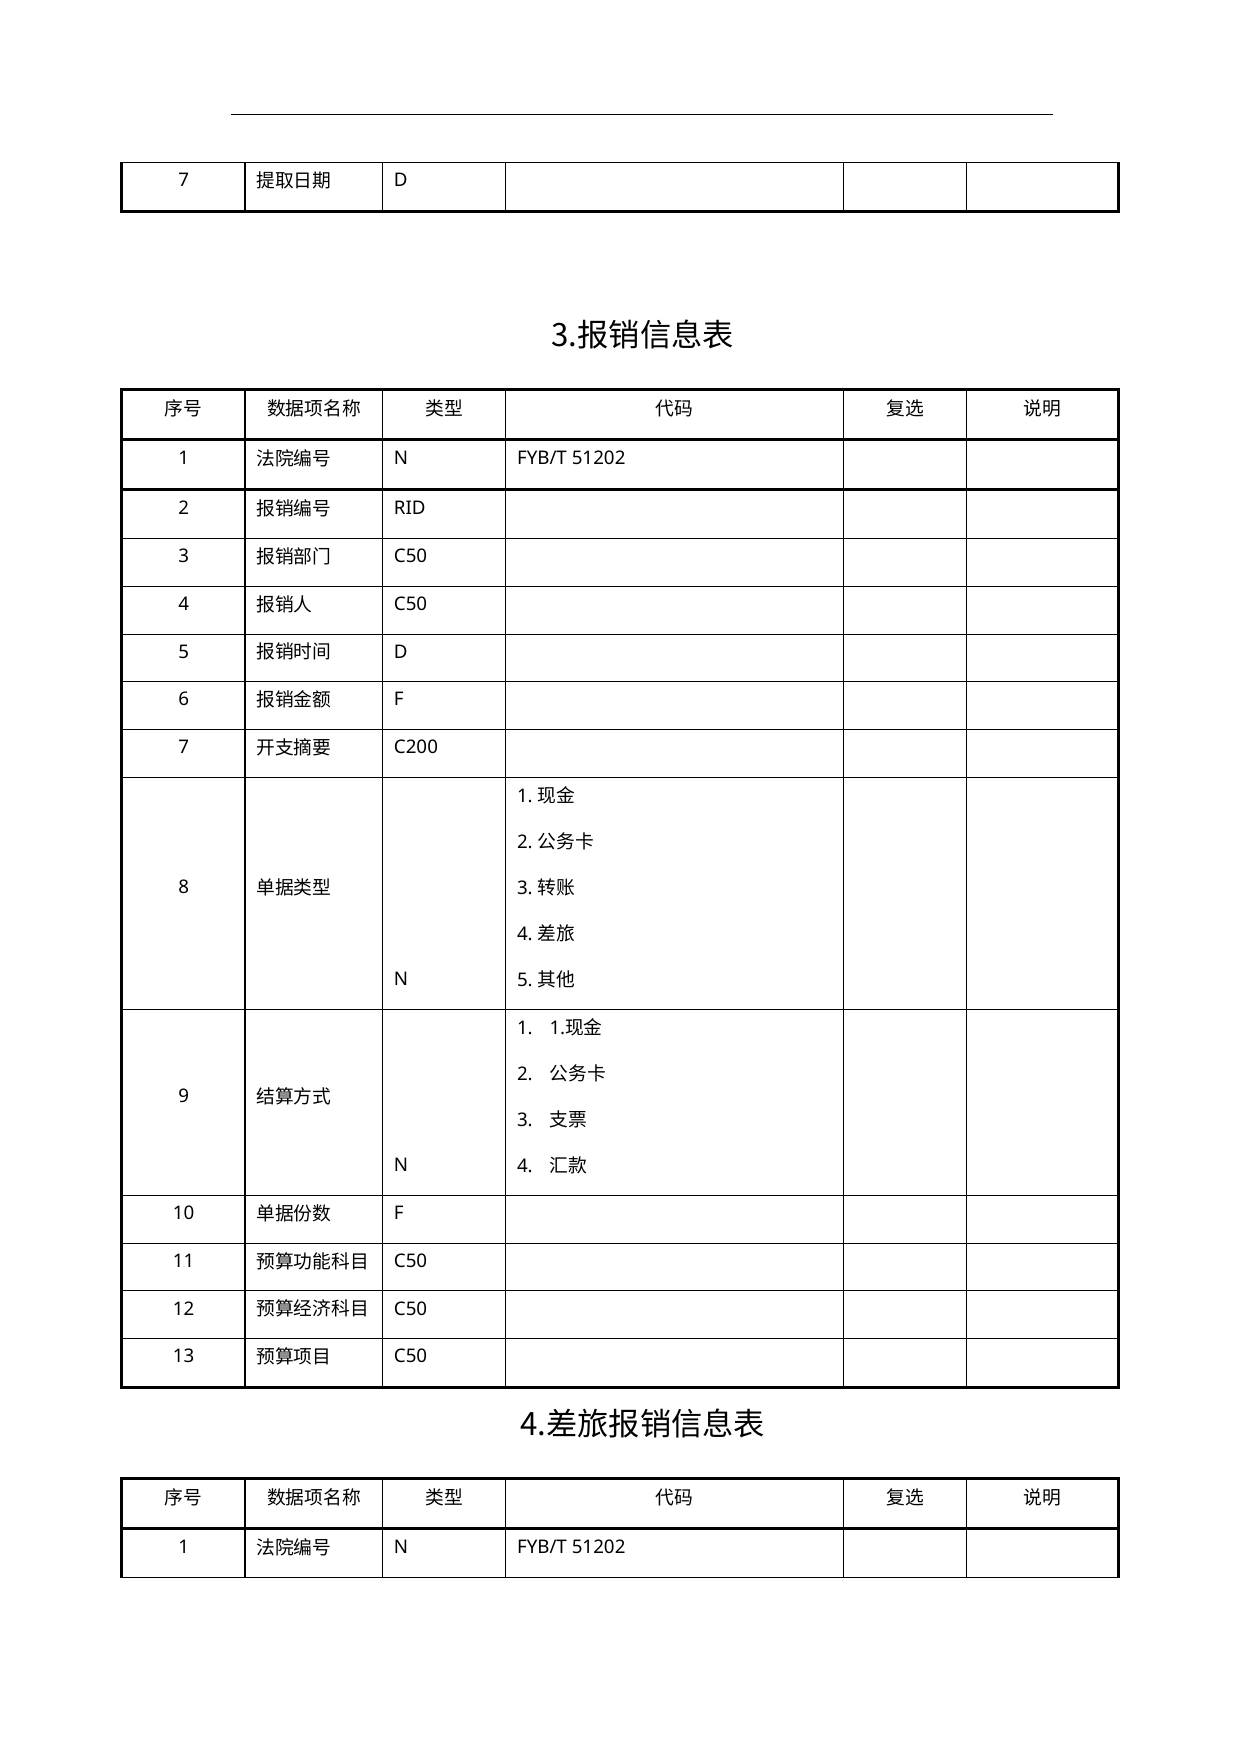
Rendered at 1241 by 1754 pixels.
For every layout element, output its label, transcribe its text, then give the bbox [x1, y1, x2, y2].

table_cell [967, 730, 1117, 777]
table_cell [506, 1291, 843, 1338]
table_cell C50 [383, 587, 505, 633]
table_cell [967, 635, 1117, 681]
table_cell [967, 1196, 1117, 1243]
table_cell [967, 1244, 1117, 1290]
table_cell C200 [383, 730, 505, 777]
table_cell 开支摘要 [246, 730, 382, 777]
table_cell 7 [123, 163, 244, 210]
table_cell 13 [123, 1339, 244, 1386]
table_cell F [383, 1196, 505, 1243]
table_cell 7 [123, 730, 244, 777]
table_cell FYB/T 51202 [506, 1530, 843, 1577]
table_header 数据项名称 [246, 391, 382, 438]
table_cell [844, 730, 966, 777]
table_cell 4 [123, 587, 244, 633]
table_cell [844, 1339, 966, 1386]
table_header 序号 [123, 1480, 244, 1527]
table_cell 2 [123, 491, 244, 538]
table_cell [967, 778, 1117, 1009]
table_cell 单据类型 [246, 778, 382, 1009]
table_cell 6 [123, 682, 244, 729]
table_cell [506, 1244, 843, 1290]
table_cell [844, 1291, 966, 1338]
table_cell FYB/T 51202 [506, 441, 843, 488]
table_cell [967, 163, 1117, 210]
table_cell 1 [123, 1530, 244, 1577]
table_cell 1 [123, 441, 244, 488]
table_header 复选 [844, 391, 966, 438]
table_cell [506, 587, 843, 633]
table_cell 提取日期 [246, 163, 382, 210]
table_cell C50 [383, 539, 505, 586]
table_cell D [383, 163, 505, 210]
table_cell 报销编号 [246, 491, 382, 538]
table_cell [844, 1530, 966, 1577]
table_cell RID [383, 491, 505, 538]
table_cell [506, 539, 843, 586]
table_cell 单据份数 [246, 1196, 382, 1243]
table_cell [844, 441, 966, 488]
table_cell 8 [123, 778, 244, 1009]
table_cell [967, 491, 1117, 538]
table_cell 9 [123, 1010, 244, 1195]
text 3.报销信息表 [231, 301, 1053, 366]
table_cell [967, 1339, 1117, 1386]
table_cell [967, 682, 1117, 729]
table_cell 报销金额 [246, 682, 382, 729]
table_cell N [383, 441, 505, 488]
table_cell [967, 1530, 1117, 1577]
table_cell [844, 491, 966, 538]
table_cell 法院编号 [246, 441, 382, 488]
table_cell [844, 1196, 966, 1243]
table_cell [506, 730, 843, 777]
table_cell 现金 公务卡 转账 差旅 其他 [506, 778, 843, 1009]
table_cell N [383, 778, 505, 1009]
table_cell [844, 163, 966, 210]
table_cell 预算功能科目 [246, 1244, 382, 1290]
table_cell 12 [123, 1291, 244, 1338]
table_cell [506, 163, 843, 210]
table_cell C50 [383, 1291, 505, 1338]
table_cell [506, 491, 843, 538]
table_cell [844, 682, 966, 729]
table_cell [844, 587, 966, 633]
table_cell [844, 778, 966, 1009]
table_cell [506, 682, 843, 729]
table_cell D [383, 635, 505, 681]
table_cell C50 [383, 1244, 505, 1290]
table_cell 法院编号 [246, 1530, 382, 1577]
table_header 代码 [506, 391, 843, 438]
table_cell [967, 1291, 1117, 1338]
table_cell 预算项目 [246, 1339, 382, 1386]
table_header 说明 [967, 1480, 1117, 1527]
table_cell 结算方式 [246, 1010, 382, 1195]
table_cell 5 [123, 635, 244, 681]
table_header 复选 [844, 1480, 966, 1527]
table_header 序号 [123, 391, 244, 438]
table_cell 3 [123, 539, 244, 586]
table_cell 11 [123, 1244, 244, 1290]
table_cell [506, 1196, 843, 1243]
table_cell [844, 635, 966, 681]
table_cell [844, 1010, 966, 1195]
table_cell [506, 635, 843, 681]
table_header 代码 [506, 1480, 843, 1527]
table_cell 报销时间 [246, 635, 382, 681]
table_cell [506, 1339, 843, 1386]
table_cell C50 [383, 1339, 505, 1386]
text 4.差旅报销信息表 [231, 1389, 1053, 1454]
table_cell [844, 1244, 966, 1290]
table_header 类型 [383, 1480, 505, 1527]
table_header 说明 [967, 391, 1117, 438]
table_cell 1.现金 公务卡 支票 汇款 [506, 1010, 843, 1195]
table_cell [967, 539, 1117, 586]
table_cell N [383, 1010, 505, 1195]
table_header 类型 [383, 391, 505, 438]
table_cell 10 [123, 1196, 244, 1243]
table_cell F [383, 682, 505, 729]
table_cell N [383, 1530, 505, 1577]
table_cell 报销人 [246, 587, 382, 633]
table_cell [967, 441, 1117, 488]
table_cell [844, 539, 966, 586]
table_cell 预算经济科目 [246, 1291, 382, 1338]
table_cell [967, 587, 1117, 633]
table_cell 报销部门 [246, 539, 382, 586]
table_cell [967, 1010, 1117, 1195]
table_header 数据项名称 [246, 1480, 382, 1527]
